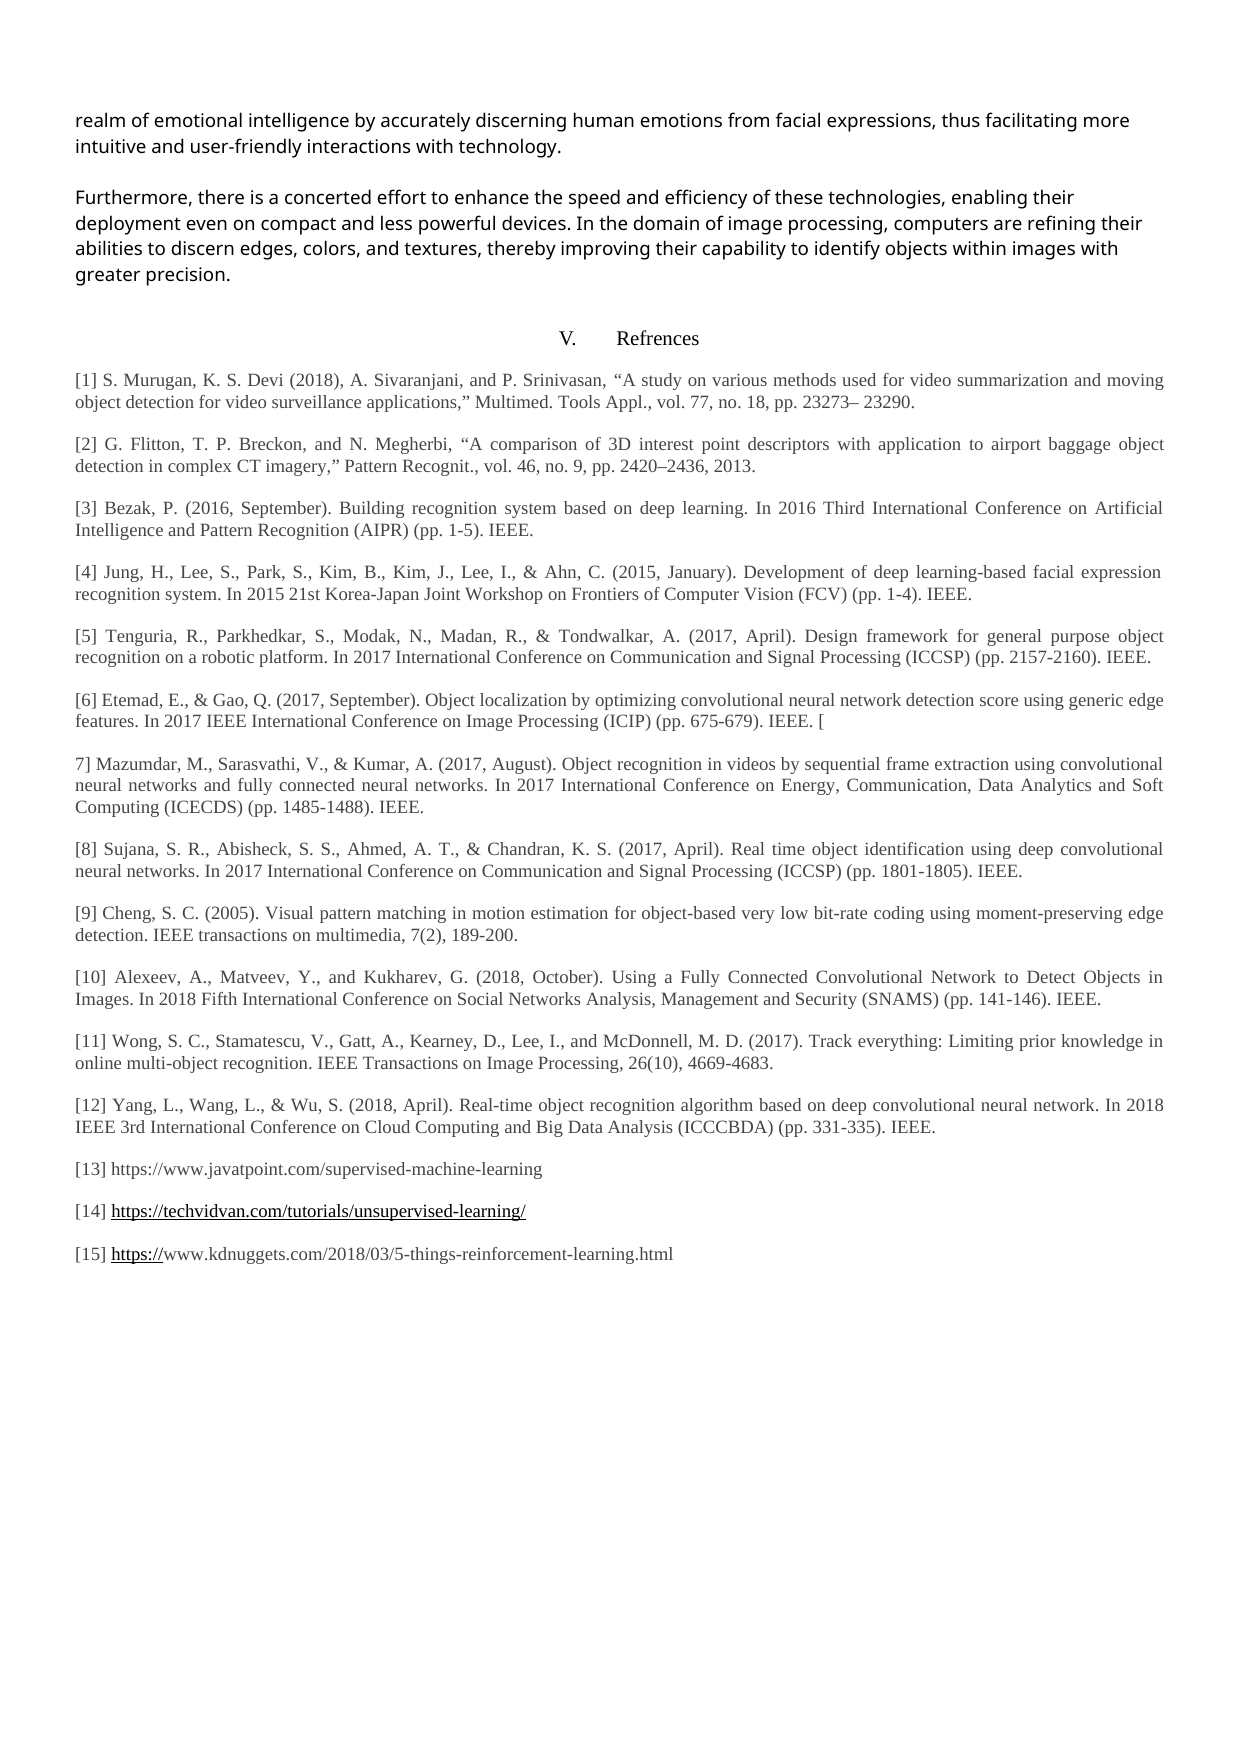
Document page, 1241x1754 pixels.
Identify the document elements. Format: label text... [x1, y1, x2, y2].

text Furthermore, there is a concerted effort to enhance the speed and efficiency of these technologies, enabling their deployment even on compact and less powerful devices. In the domain of image processing, computers are refining their abilities to discern edges, colors, and textures, thereby improving their capability to identify objects within images with greater precision. [75, 184, 1165, 286]
text [14] https://techvidvan.com/tutorials/unsupervised-learning/ [75, 1200, 1165, 1222]
text [1] S. Murugan, K. S. Devi (2018), A. Sivaranjani, and P. Srinivasan, “A study on various methods used for video summarization and moving object detection for video surveillance applications,” Multimed. Tools Appl., vol. 77, no. 18, pp. 23273– 23290. [75, 369, 1165, 412]
text [11] Wong, S. C., Stamatescu, V., Gatt, A., Kearney, D., Lee, I., and McDonnell, M. D. (2017). Track everything: Limiting prior knowledge in online multi-object recognition. IEEE Transactions on Image Processing, 26(10), 4669-4683. [75, 1030, 1165, 1073]
text [9] Cheng, S. C. (2005). Visual pattern matching in motion estimation for object-based very low bit-rate coding using moment-preserving edge detection. IEEE transactions on multimedia, 7(2), 189-200. [75, 902, 1165, 945]
text [13] https://www.javatpoint.com/supervised-machine-learning [75, 1158, 1165, 1179]
text [6] Etemad, E., & Gao, Q. (2017, September). Object localization by optimizing convolutional neural network detection score using generic edge features. In 2017 IEEE International Conference on Image Processing (ICIP) (pp. 675-679). IEEE. [ [75, 689, 1165, 732]
text [3] Bezak, P. (2016, September). Building recognition system based on deep learning. In 2016 Third International Conference on Artificial Intelligence and Pattern Recognition (AIPR) (pp. 1-5). IEEE. [75, 497, 1165, 540]
text [8] Sujana, S. R., Abisheck, S. S., Ahmed, A. T., & Chandran, K. S. (2017, April). Real time object identification using deep convolutional neural networks. In 2017 International Conference on Communication and Signal Processing (ICCSP) (pp. 1801-1805). IEEE. [75, 838, 1165, 881]
text [10] Alexeev, A., Matveev, Y., and Kukharev, G. (2018, October). Using a Fully Connected Convolutional Network to Detect Objects in Images. In 2018 Fifth International Conference on Social Networks Analysis, Management and Security (SNAMS) (pp. 141-146). IEEE. [75, 966, 1165, 1009]
text [2] G. Flitton, T. P. Breckon, and N. Megherbi, “A comparison of 3D interest point descriptors with application to airport baggage object detection in complex CT imagery,” Pattern Recognit., vol. 46, no. 9, pp. 2420–2436, 2013. [75, 433, 1165, 476]
text 7] Mazumdar, M., Sarasvathi, V., & Kumar, A. (2017, August). Object recognition in videos by sequential frame extraction using convolutional neural networks and fully connected neural networks. In 2017 International Conference on Energy, Communication, Data Analytics and Soft Computing (ICECDS) (pp. 1485-1488). IEEE. [75, 753, 1165, 817]
text [15] https://www.kdnuggets.com/2018/03/5-things-reinforcement-learning.html [75, 1243, 1165, 1264]
text [4] Jung, H., Lee, S., Park, S., Kim, B., Kim, J., Lee, I., & Ahn, C. (2015, January). Development of deep learning-based facial expression recognition system. In 2015 21st Korea-Japan Joint Workshop on Frontiers of Computer Vision (FCV) (pp. 1-4). IEEE. [75, 561, 1165, 604]
text [12] Yang, L., Wang, L., & Wu, S. (2018, April). Real-time object recognition algorithm based on deep convolutional neural network. In 2018 IEEE 3rd International Conference on Cloud Computing and Big Data Analysis (ICCCBDA) (pp. 331-335). IEEE. [75, 1094, 1165, 1137]
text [75, 108, 1165, 159]
list Refrences [93, 326, 1165, 350]
text [5] Tenguria, R., Parkhedkar, S., Modak, N., Madan, R., & Tondwalkar, A. (2017, April). Design framework for general purpose object recognition on a robotic platform. In 2017 International Conference on Communication and Signal Processing (ICCSP) (pp. 2157-2160). IEEE. [75, 625, 1165, 668]
